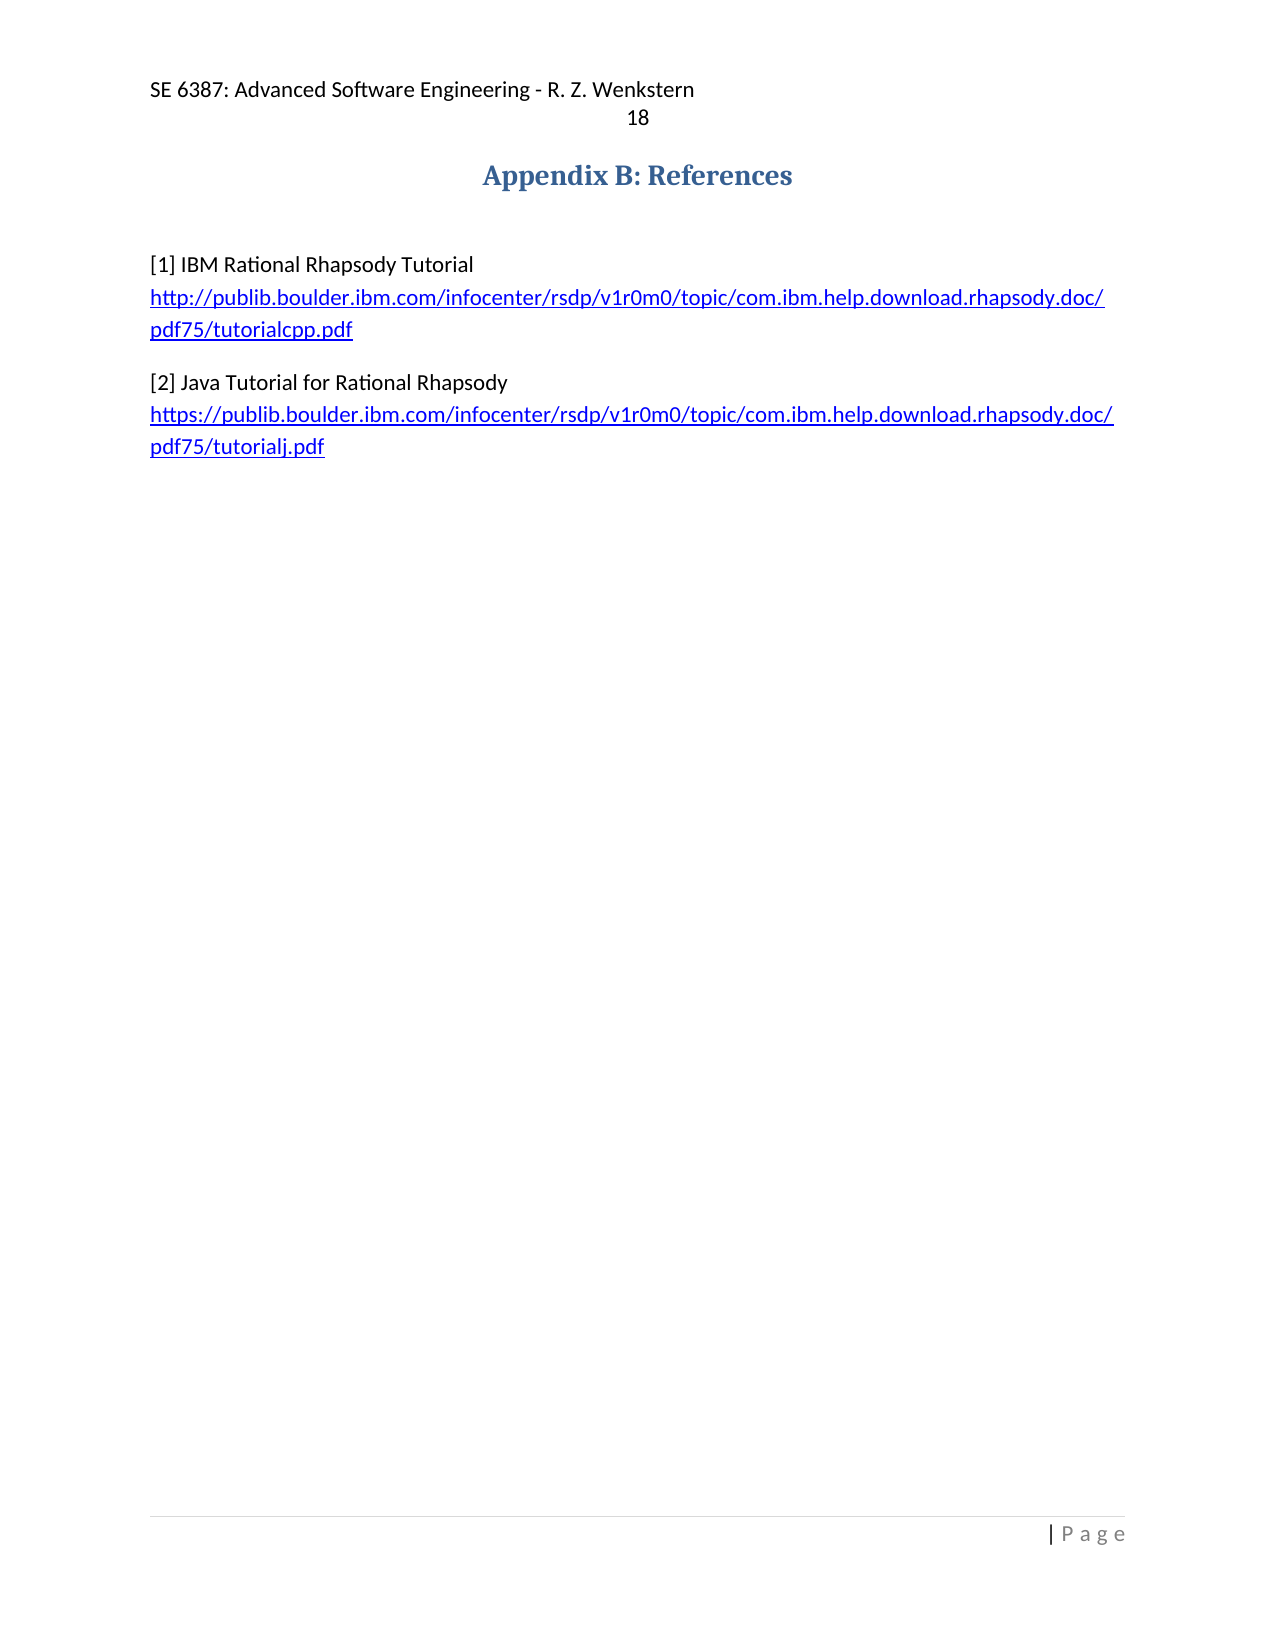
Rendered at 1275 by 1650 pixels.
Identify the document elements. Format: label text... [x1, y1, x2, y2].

subtitle Appendix B: References [150, 159, 1125, 193]
text [2] Java Tutorial for Rational Rhapsody https://publib.boulder.ibm.com/infocenter/rsdp/v1r0m0/topic/com.ibm.help.download.rhapsody.doc/pdf75/tutorialj.pdf [150, 368, 1125, 460]
text [1] IBM Rational Rhapsody Tutorial http://publib.boulder.ibm.com/infocenter/rsdp/v1r0m0/topic/com.ibm.help.download.rhapsody.doc/pdf75/tutorialcpp.pdf [150, 251, 1125, 343]
